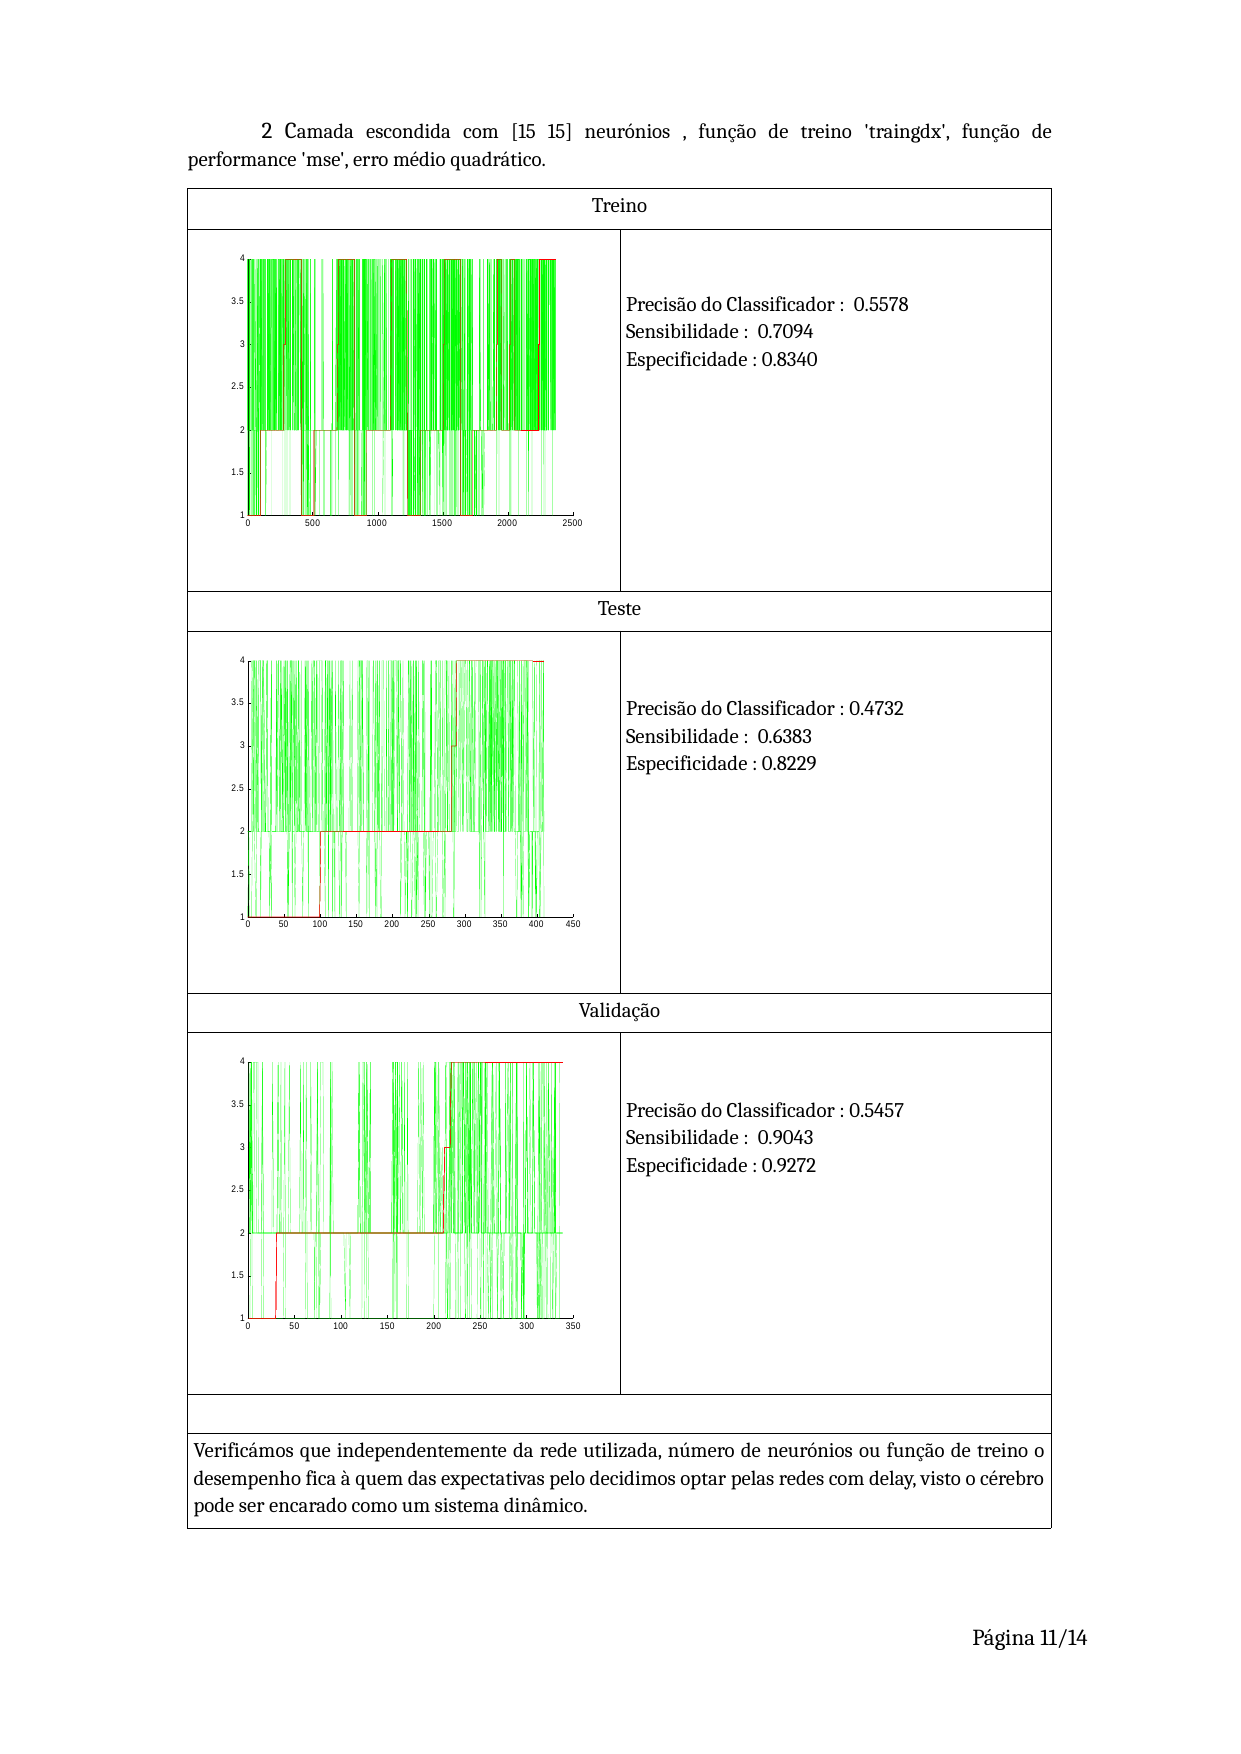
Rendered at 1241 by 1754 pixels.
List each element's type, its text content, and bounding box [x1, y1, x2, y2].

table_cell Validação [188, 994, 1051, 1032]
table_cell [188, 1395, 1051, 1433]
table_cell Verificámos que independentemente da rede utilizada, número de neurónios ou função de treino o desempenho fica à quem das expectativas pelo decidimos optar pelas redes com delay, visto o cérebro pode ser encarado como um sistema dinâmico. [188, 1434, 1051, 1528]
table_header Treino [188, 189, 1051, 229]
table_cell Teste [188, 592, 1051, 631]
table_cell [188, 230, 620, 591]
table_cell [188, 1033, 620, 1394]
table_cell Precisão do Classificador : 0.5457 Sensibilidade : 0.9043 Especificidade : 0.9272 [621, 1033, 1051, 1394]
table_cell [188, 632, 620, 992]
table_cell Precisão do Classificador : 0.4732 Sensibilidade : 0.6383 Especificidade : 0.8229 [621, 632, 1051, 992]
text 2 Camada escondida com [15 15] neurónios , função de treino 'traingdx', função de performance 'mse', erro médio quadrático. [187, 118, 1053, 172]
table_cell Precisão do Classificador : 0.5578 Sensibilidade : 0.7094 Especificidade : 0.8340 [621, 230, 1051, 591]
